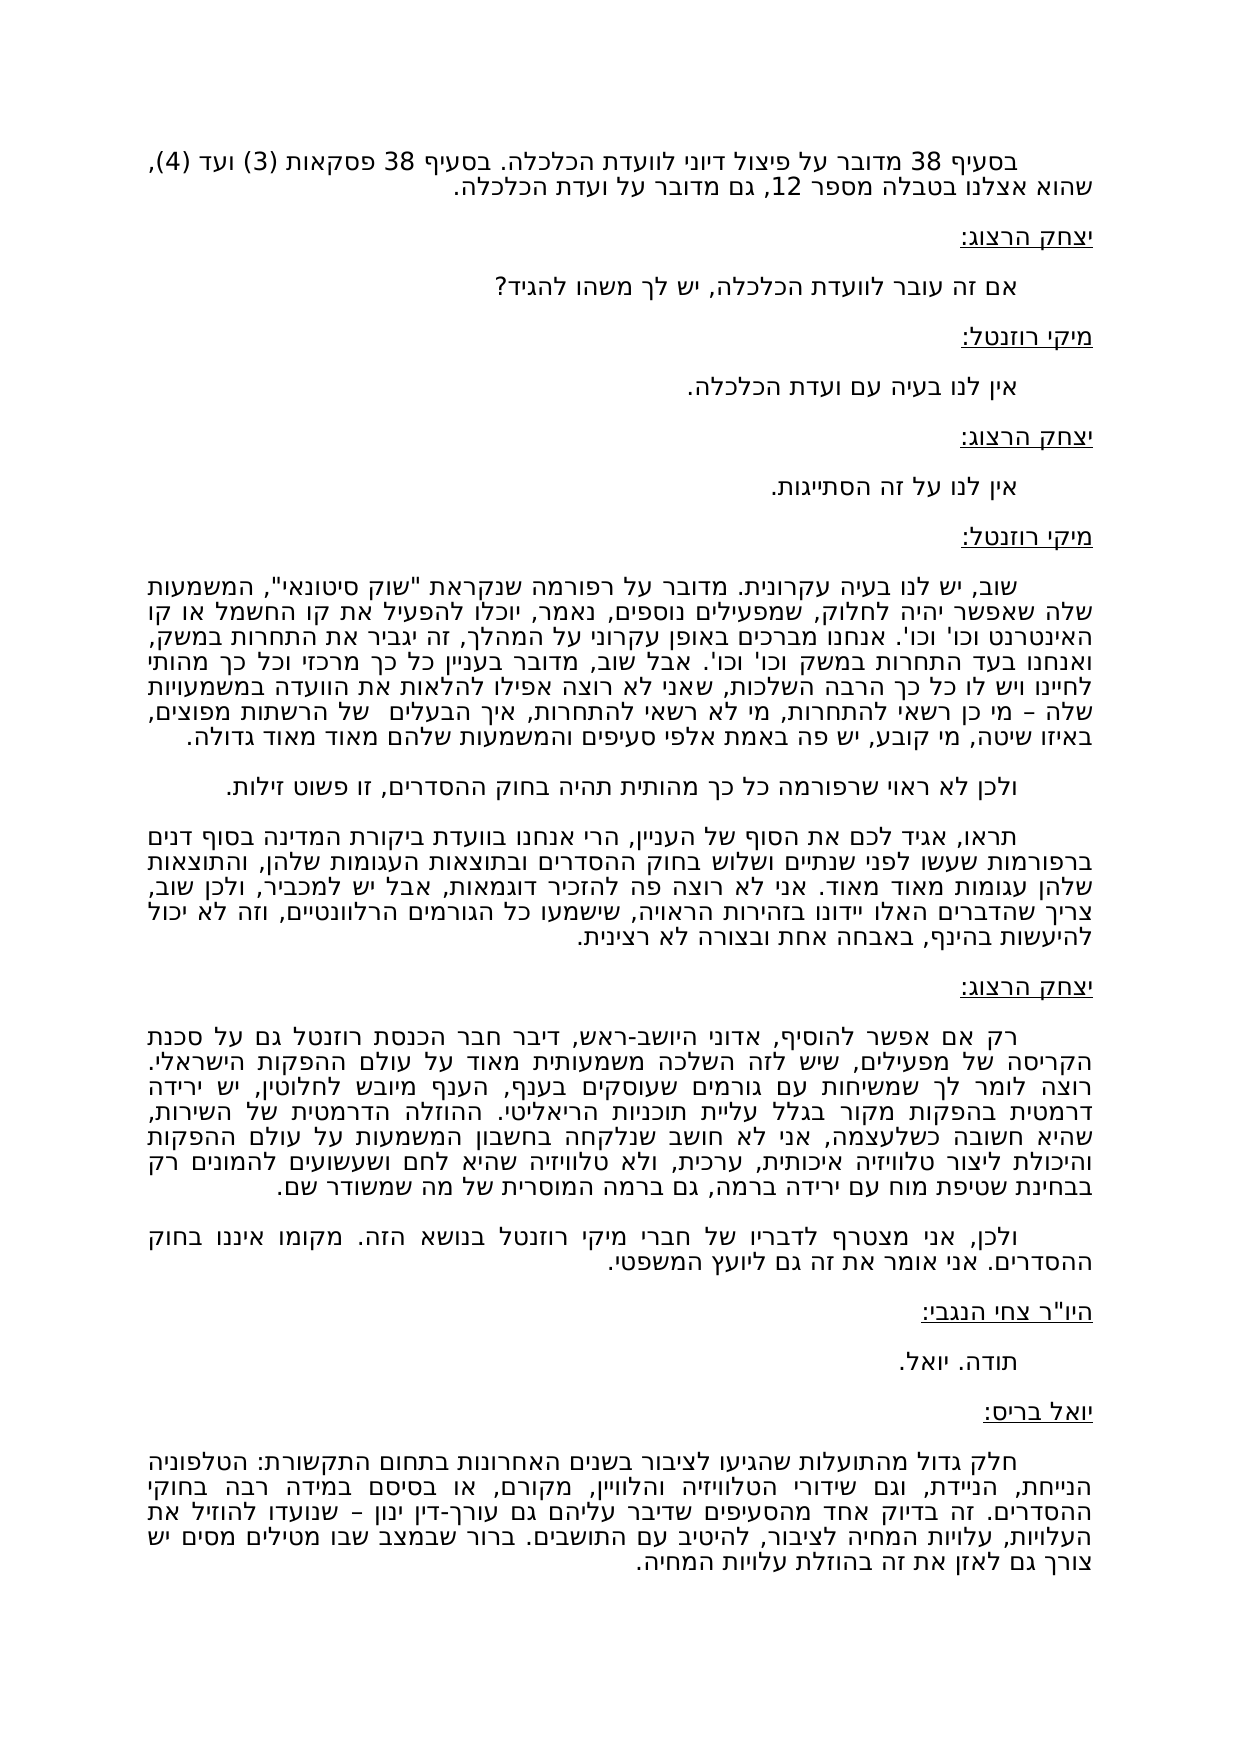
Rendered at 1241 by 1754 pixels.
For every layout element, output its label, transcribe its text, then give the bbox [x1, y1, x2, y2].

text אם זה עובר לוועדת הכלכלה, יש לך משהו להגיד? [147, 275, 1093, 300]
text תודה. יואל. [147, 1350, 1093, 1375]
text יצחק הרצוג: [147, 975, 1093, 1000]
text יואל בריס: [147, 1400, 1093, 1425]
text חלק גדול מהתועלות שהגיעו לציבור בשנים האחרונות בתחום התקשורת: הטלפוניה הנייחת, הניידת, וגם שידורי הטלוויזיה והלוויין, מקורם, או בסיסם במידה רבה בחוקי ההסדרים. זה בדיוק אחד מהסעיפים שדיבר עליהם גם עורך-דין ינון – שנועדו להוזיל את העלויות, עלויות המחיה לציבור, להיטיב עם התושבים. ברור שבמצב שבו מטילים מסים יש צורך גם לאזן את זה בהוזלת עלויות המחיה. [147, 1450, 1093, 1575]
text אין לנו על זה הסתייגות. [147, 475, 1093, 500]
text בסעיף 38 מדובר על פיצול דיוני לוועדת הכלכלה. בסעיף 38 פסקאות (3) ועד (4), שהוא אצלנו בטבלה מספר 12, גם מדובר על ועדת הכלכלה. [147, 150, 1093, 200]
text ולכן, אני מצטרף לדבריו של חברי מיקי רוזנטל בנושא הזה. מקומו איננו בחוק ההסדרים. אני אומר את זה גם ליועץ המשפטי. [147, 1225, 1093, 1275]
text אין לנו בעיה עם ועדת הכלכלה. [147, 375, 1093, 400]
text יצחק הרצוג: [147, 425, 1093, 450]
text היו"ר צחי הנגבי: [147, 1300, 1093, 1325]
text מיקי רוזנטל: [147, 525, 1093, 550]
text רק אם אפשר להוסיף, אדוני היושב-ראש, דיבר חבר הכנסת רוזנטל גם על סכנת הקריסה של מפעילים, שיש לזה השלכה משמעותית מאוד על עולם ההפקות הישראלי. רוצה לומר לך שמשיחות עם גורמים שעוסקים בענף, הענף מיובש לחלוטין, יש ירידה דרמטית בהפקות מקור בגלל עליית תוכניות הריאליטי. ההוזלה הדרמטית של השירות, שהיא חשובה כשלעצמה, אני לא חושב שנלקחה בחשבון המשמעות על עולם ההפקות והיכולת ליצור טלוויזיה איכותית, ערכית, ולא טלוויזיה שהיא לחם ושעשועים להמונים רק בבחינת שטיפת מוח עם ירידה ברמה, גם ברמה המוסרית של מה שמשודר שם. [147, 1025, 1093, 1200]
text מיקי רוזנטל: [147, 325, 1093, 350]
text שוב, יש לנו בעיה עקרונית. מדובר על רפורמה שנקראת "שוק סיטונאי", המשמעות שלה שאפשר יהיה לחלוק, שמפעילים נוספים, נאמר, יוכלו להפעיל את קו החשמל או קו האינטרנט וכו' וכו'. אנחנו מברכים באופן עקרוני על המהלך, זה יגביר את התחרות במשק, ואנחנו בעד התחרות במשק וכו' וכו'. אבל שוב, מדובר בעניין כל כך מרכזי וכל כך מהותי לחיינו ויש לו כל כך הרבה השלכות, שאני לא רוצה אפילו להלאות את הוועדה במשמעויות שלה – מי כן רשאי להתחרות, מי לא רשאי להתחרות, איך הבעלים של הרשתות מפוצים, באיזו שיטה, מי קובע, יש פה באמת אלפי סעיפים והמשמעות שלהם מאוד מאוד גדולה. [147, 575, 1093, 750]
text ולכן לא ראוי שרפורמה כל כך מהותית תהיה בחוק ההסדרים, זו פשוט זילות. [147, 775, 1093, 800]
text יצחק הרצוג: [147, 225, 1093, 250]
text תראו, אגיד לכם את הסוף של העניין, הרי אנחנו בוועדת ביקורת המדינה בסוף דנים ברפורמות שעשו לפני שנתיים ושלוש בחוק ההסדרים ובתוצאות העגומות שלהן, והתוצאות שלהן עגומות מאוד מאוד. אני לא רוצה פה להזכיר דוגמאות, אבל יש למכביר, ולכן שוב, צריך שהדברים האלו יידונו בזהירות הראויה, שישמעו כל הגורמים הרלוונטיים, וזה לא יכול להיעשות בהינף, באבחה אחת ובצורה לא רצינית. [147, 825, 1093, 950]
